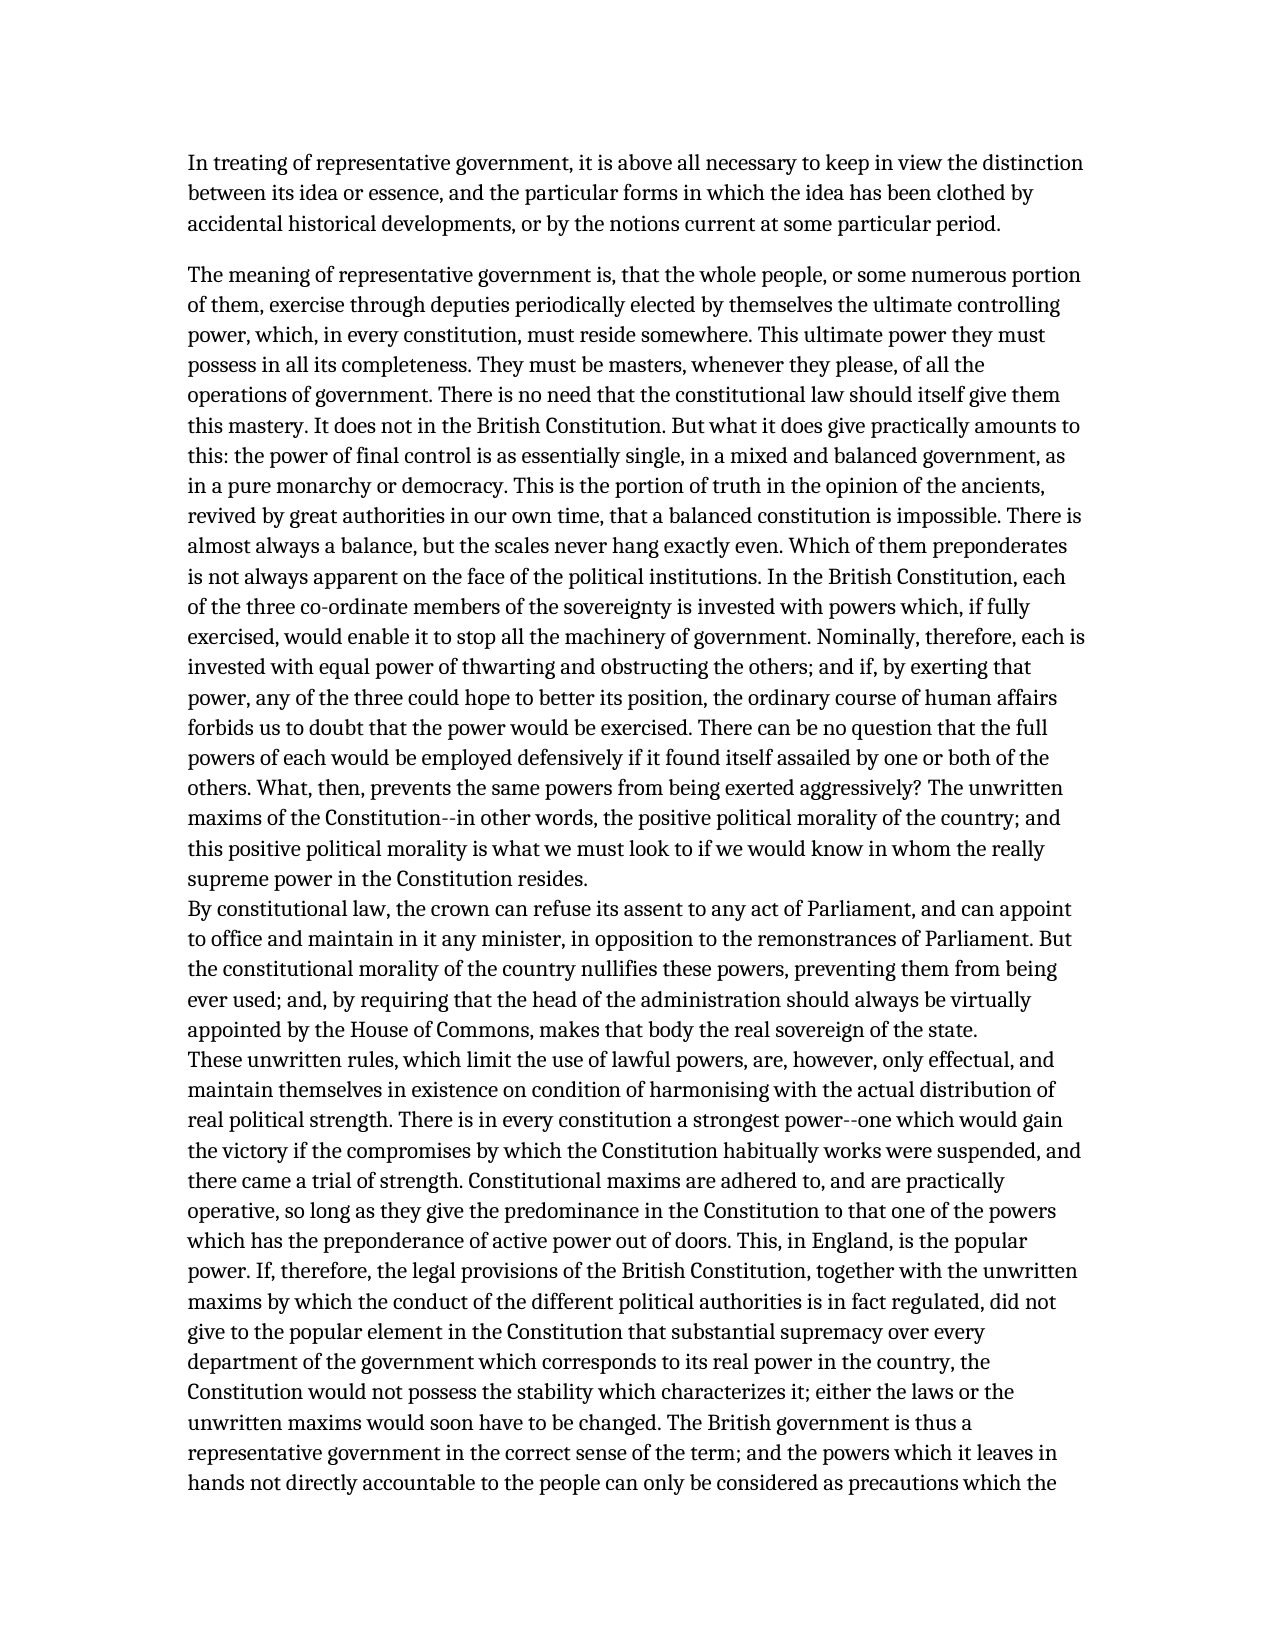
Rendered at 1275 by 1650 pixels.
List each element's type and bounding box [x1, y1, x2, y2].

text [187, 261, 1087, 1496]
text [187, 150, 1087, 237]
